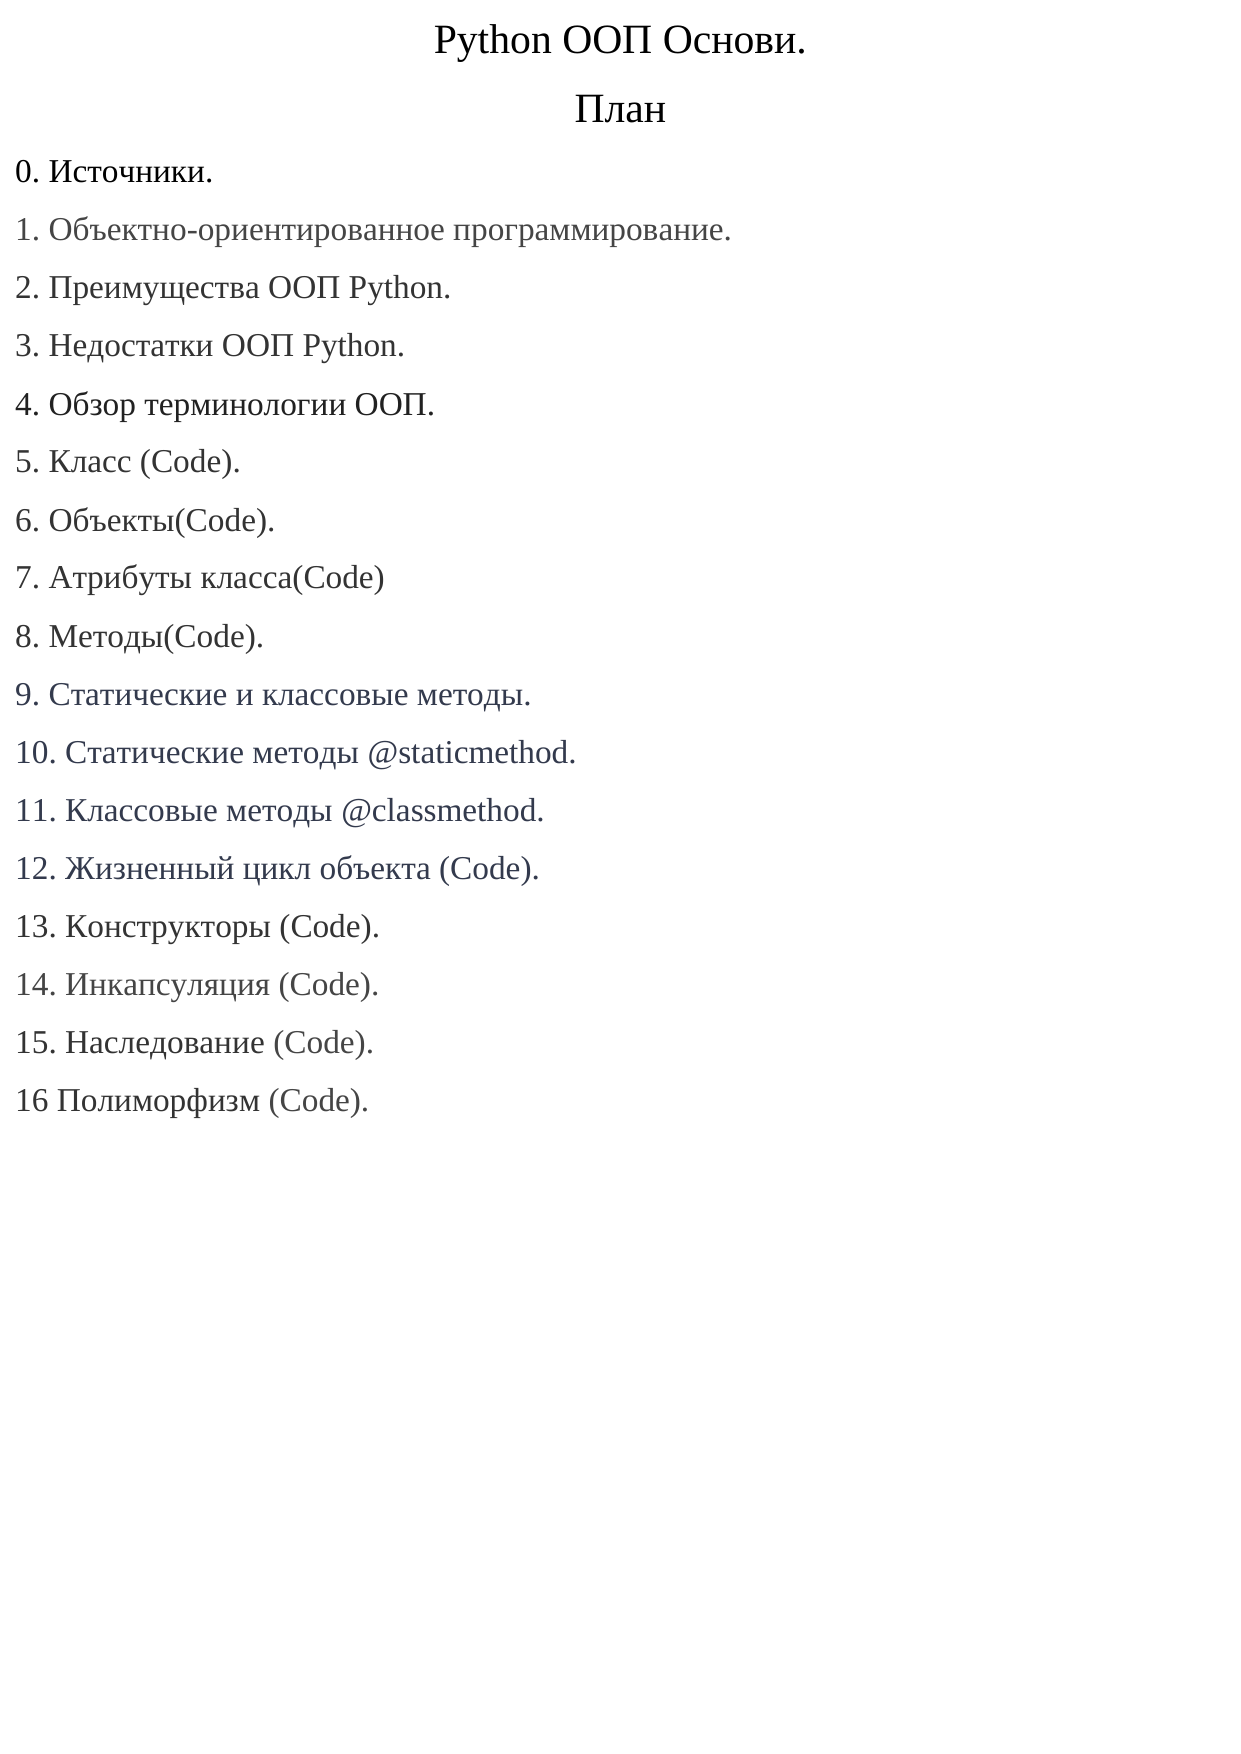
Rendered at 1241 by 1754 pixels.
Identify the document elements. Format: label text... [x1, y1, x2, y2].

text 6. Объекты(Code). [15, 500, 1225, 538]
text 15. Наследование (Code). [15, 1022, 1225, 1060]
text 4. Обзор терминологии ООП. [15, 384, 1225, 422]
text 10. Статические методы @staticmethod. [15, 732, 1225, 770]
text 3. Недостатки ООП Python. [15, 326, 1225, 364]
text Python ООП Основи. [15, 15, 1225, 63]
text 13. Конструкторы (Code). [15, 906, 1225, 944]
text 16 Полиморфизм (Code). [15, 1080, 1225, 1118]
text 1. Объектно-ориентированное программирование. [15, 210, 1225, 248]
text 14. Инкапсуляция (Code). [15, 964, 1225, 1002]
text 9. Статические и классовые методы. [15, 674, 1225, 712]
text 8. Методы(Code). [15, 616, 1225, 654]
text План [15, 83, 1225, 131]
text 7. Атрибуты класса(Code) [15, 558, 1225, 596]
text 12. Жизненный цикл объекта (Code). [15, 848, 1225, 886]
text 11. Классовые методы @classmethod. [15, 790, 1225, 828]
text 5. Класс (Code). [15, 442, 1225, 480]
text 2. Преимущества ООП Python. [15, 268, 1225, 306]
text 0. Источники. [15, 152, 1225, 190]
